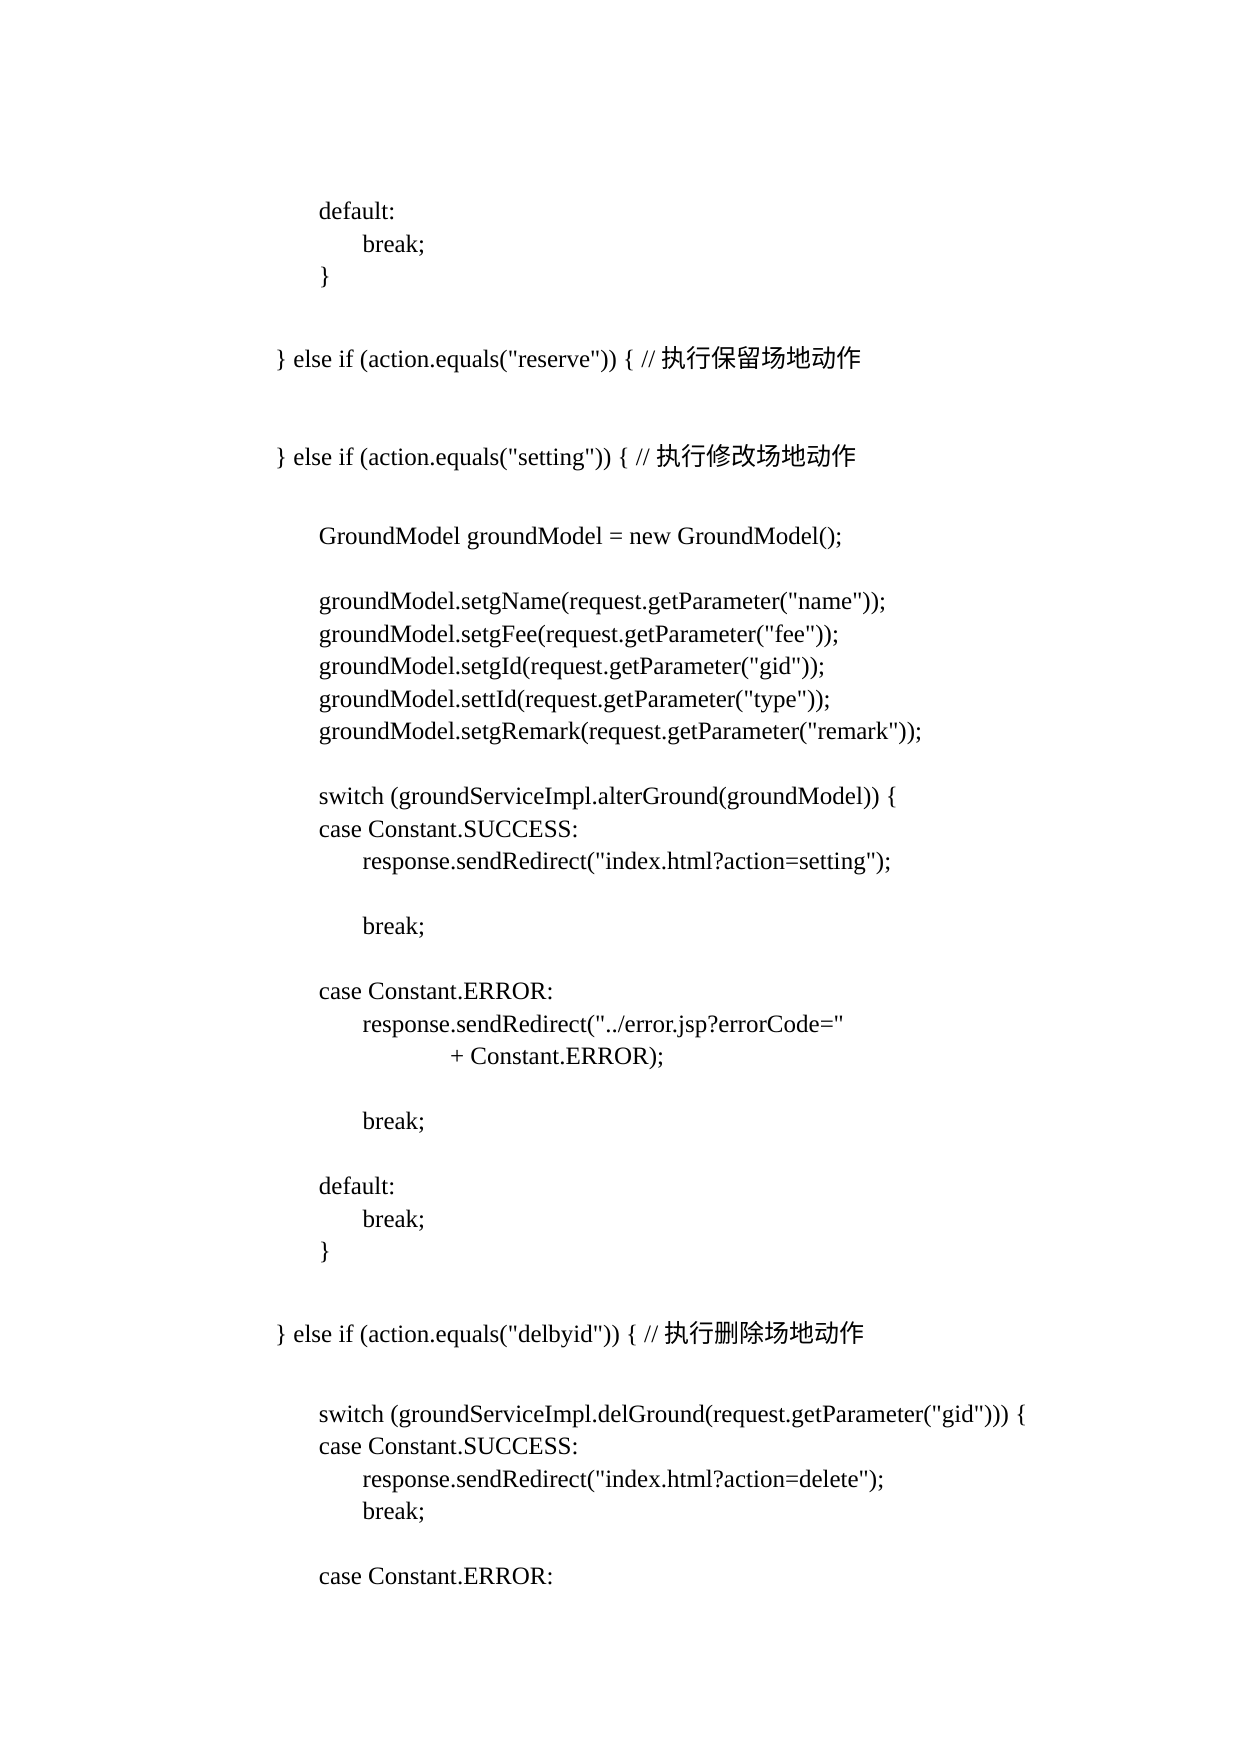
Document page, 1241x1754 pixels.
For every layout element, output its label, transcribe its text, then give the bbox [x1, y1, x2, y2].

text } else if (action.equals("delbyid")) { // 执行删除场地动作 [187, 1299, 1053, 1364]
text default: [187, 1169, 1053, 1202]
text groundModel.setgId(request.getParameter("gid")); [187, 649, 1053, 682]
text break; [187, 1202, 1053, 1234]
text case Constant.ERROR: [187, 1559, 1053, 1592]
text default: [187, 194, 1053, 227]
text } else if (action.equals("setting")) { // 执行修改场地动作 [187, 422, 1053, 487]
text } [187, 259, 1053, 292]
text case Constant.ERROR: [187, 974, 1053, 1007]
text case Constant.SUCCESS: [187, 1429, 1053, 1462]
text break; [187, 909, 1053, 942]
text response.sendRedirect("index.html?action=delete"); [187, 1462, 1053, 1494]
text groundModel.setgName(request.getParameter("name")); [187, 584, 1053, 617]
text response.sendRedirect("../error.jsp?errorCode=" [187, 1007, 1053, 1039]
text break; [187, 1494, 1053, 1527]
text groundModel.setgFee(request.getParameter("fee")); [187, 617, 1053, 649]
text groundModel.setgRemark(request.getParameter("remark")); [187, 714, 1053, 747]
text switch (groundServiceImpl.delGround(request.getParameter("gid"))) { [187, 1397, 1053, 1429]
text response.sendRedirect("index.html?action=setting"); [187, 844, 1053, 877]
text GroundModel groundModel = new GroundModel(); [187, 519, 1053, 552]
text + Constant.ERROR); [187, 1039, 1053, 1072]
text } else if (action.equals("reserve")) { // 执行保留场地动作 [187, 324, 1053, 389]
text case Constant.SUCCESS: [187, 812, 1053, 844]
text break; [187, 1104, 1053, 1137]
text groundModel.settId(request.getParameter("type")); [187, 682, 1053, 714]
text break; [187, 227, 1053, 259]
text switch (groundServiceImpl.alterGround(groundModel)) { [187, 779, 1053, 812]
text } [187, 1234, 1053, 1267]
